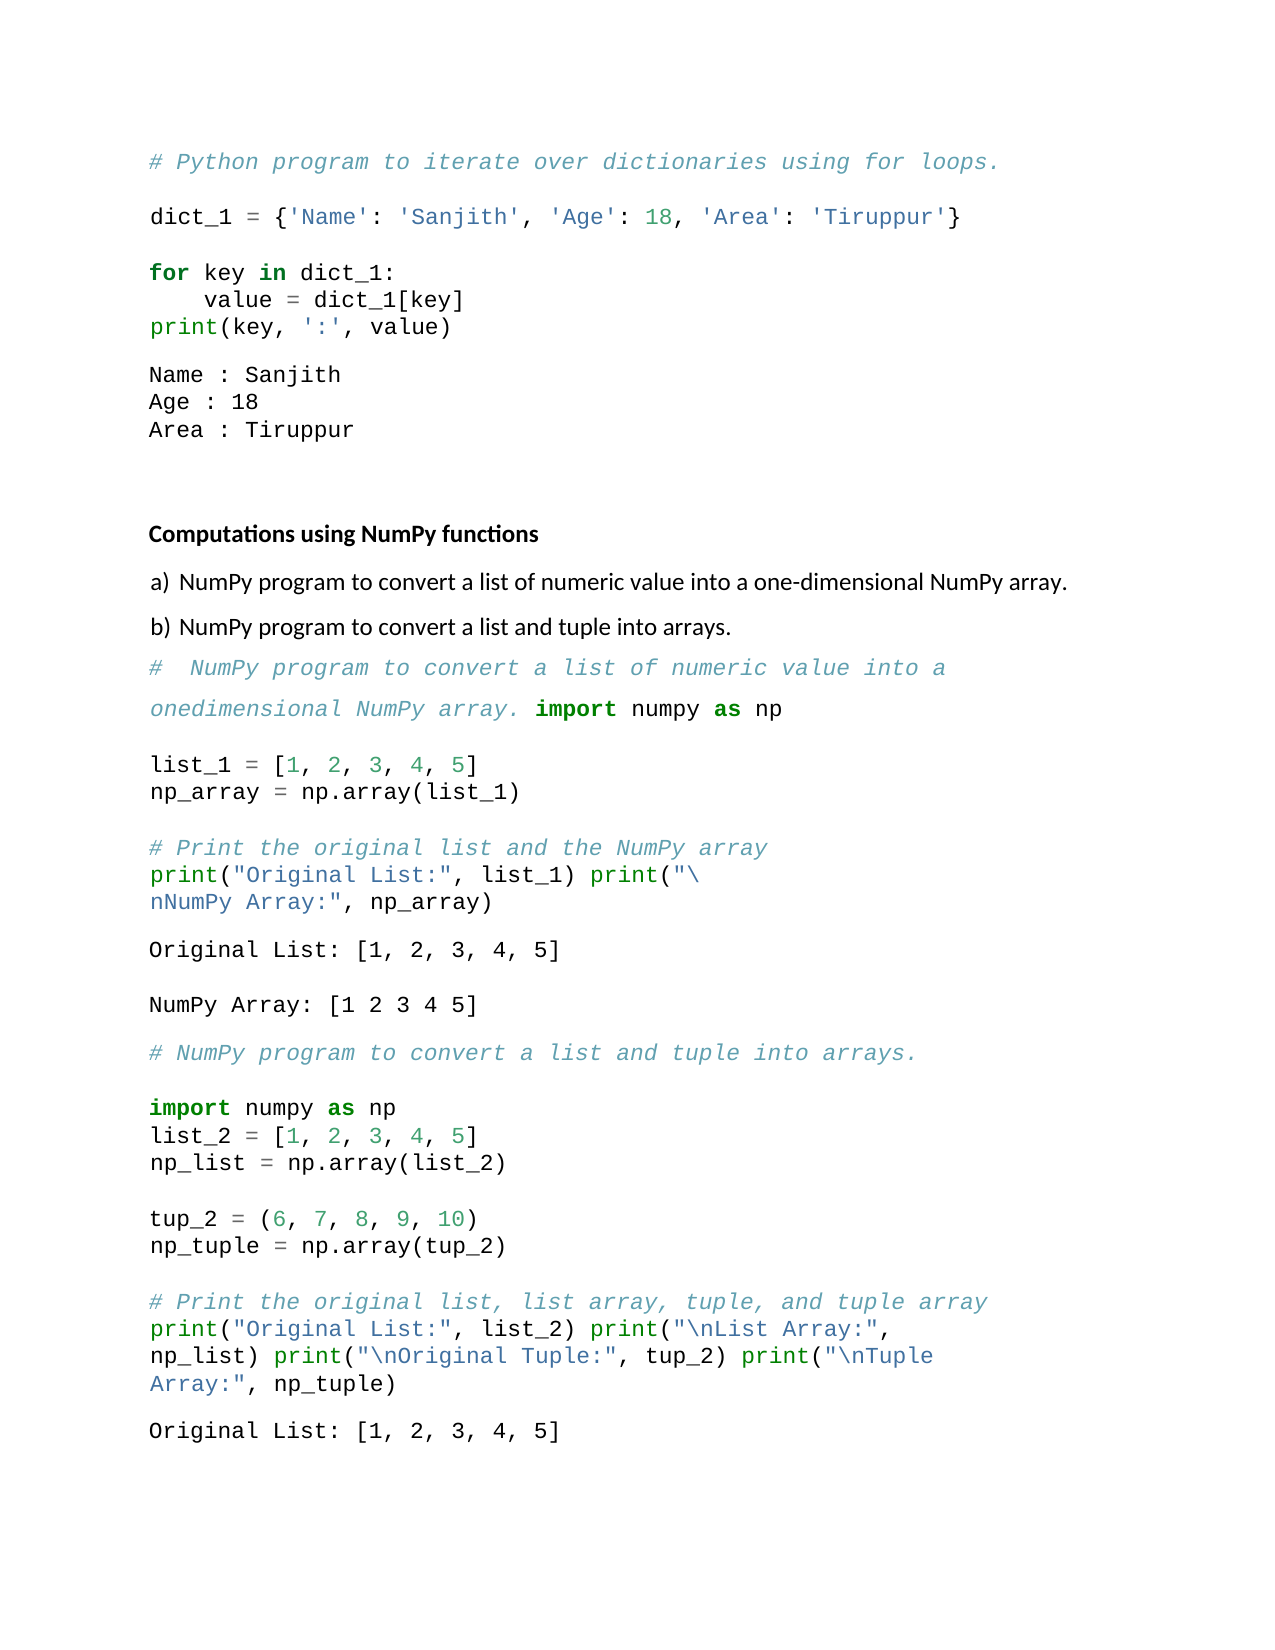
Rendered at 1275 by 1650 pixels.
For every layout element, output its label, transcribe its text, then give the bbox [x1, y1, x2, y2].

subtitle Computations using NumPy functions [149, 518, 1121, 548]
text # Print the original list, list array, tuple, and tuple array print("Original List:", list_2) print("\nList Array:", np_list) print("\nOriginal Tuple:", tup_2) print("\nTuple Array:", np_tuple) [149, 1290, 993, 1398]
text # Python program to iterate over dictionaries using for loops. dict_1 = {'Name': 'Sanjith', 'Age': 18, 'Area': 'Tiruppur'} [149, 150, 1021, 231]
text Original List: [1, 2, 3, 4, 5] [149, 938, 592, 964]
text import numpy as np [149, 1097, 592, 1123]
text NumPy Array: [1 2 3 4 5] [149, 994, 592, 1020]
text for key in dict_1: [149, 261, 592, 287]
list NumPy program to convert a list and tuple into arrays. [150, 611, 1121, 642]
text Area : Tiruppur [149, 418, 592, 444]
text # NumPy program to convert a list of numeric value into a onedimensional NumPy array. import numpy as np [149, 657, 1021, 724]
text tup_2 = (6, 7, 8, 9, 10) np_tuple = np.array(tup_2) [149, 1207, 592, 1261]
text # NumPy program to convert a list and tuple into arrays. [149, 1041, 1021, 1067]
text list_1 = [1, 2, 3, 4, 5] np_array = np.array(list_1) [149, 753, 592, 807]
text Age : 18 [149, 391, 592, 417]
list NumPy program to convert a list of numeric value into a one-dimensional NumPy array. [150, 566, 1121, 596]
text Name : Sanjith [149, 363, 592, 389]
text # Print the original list and the NumPy array print("Original List:", list_1) print("\nNumPy Array:", np_array) [149, 836, 771, 917]
text value = dict_1[key] print(key, ':', value) [149, 288, 592, 342]
text list_2 = [1, 2, 3, 4, 5] np_list = np.array(list_2) [149, 1124, 578, 1177]
text Original List: [1, 2, 3, 4, 5] [149, 1419, 592, 1445]
